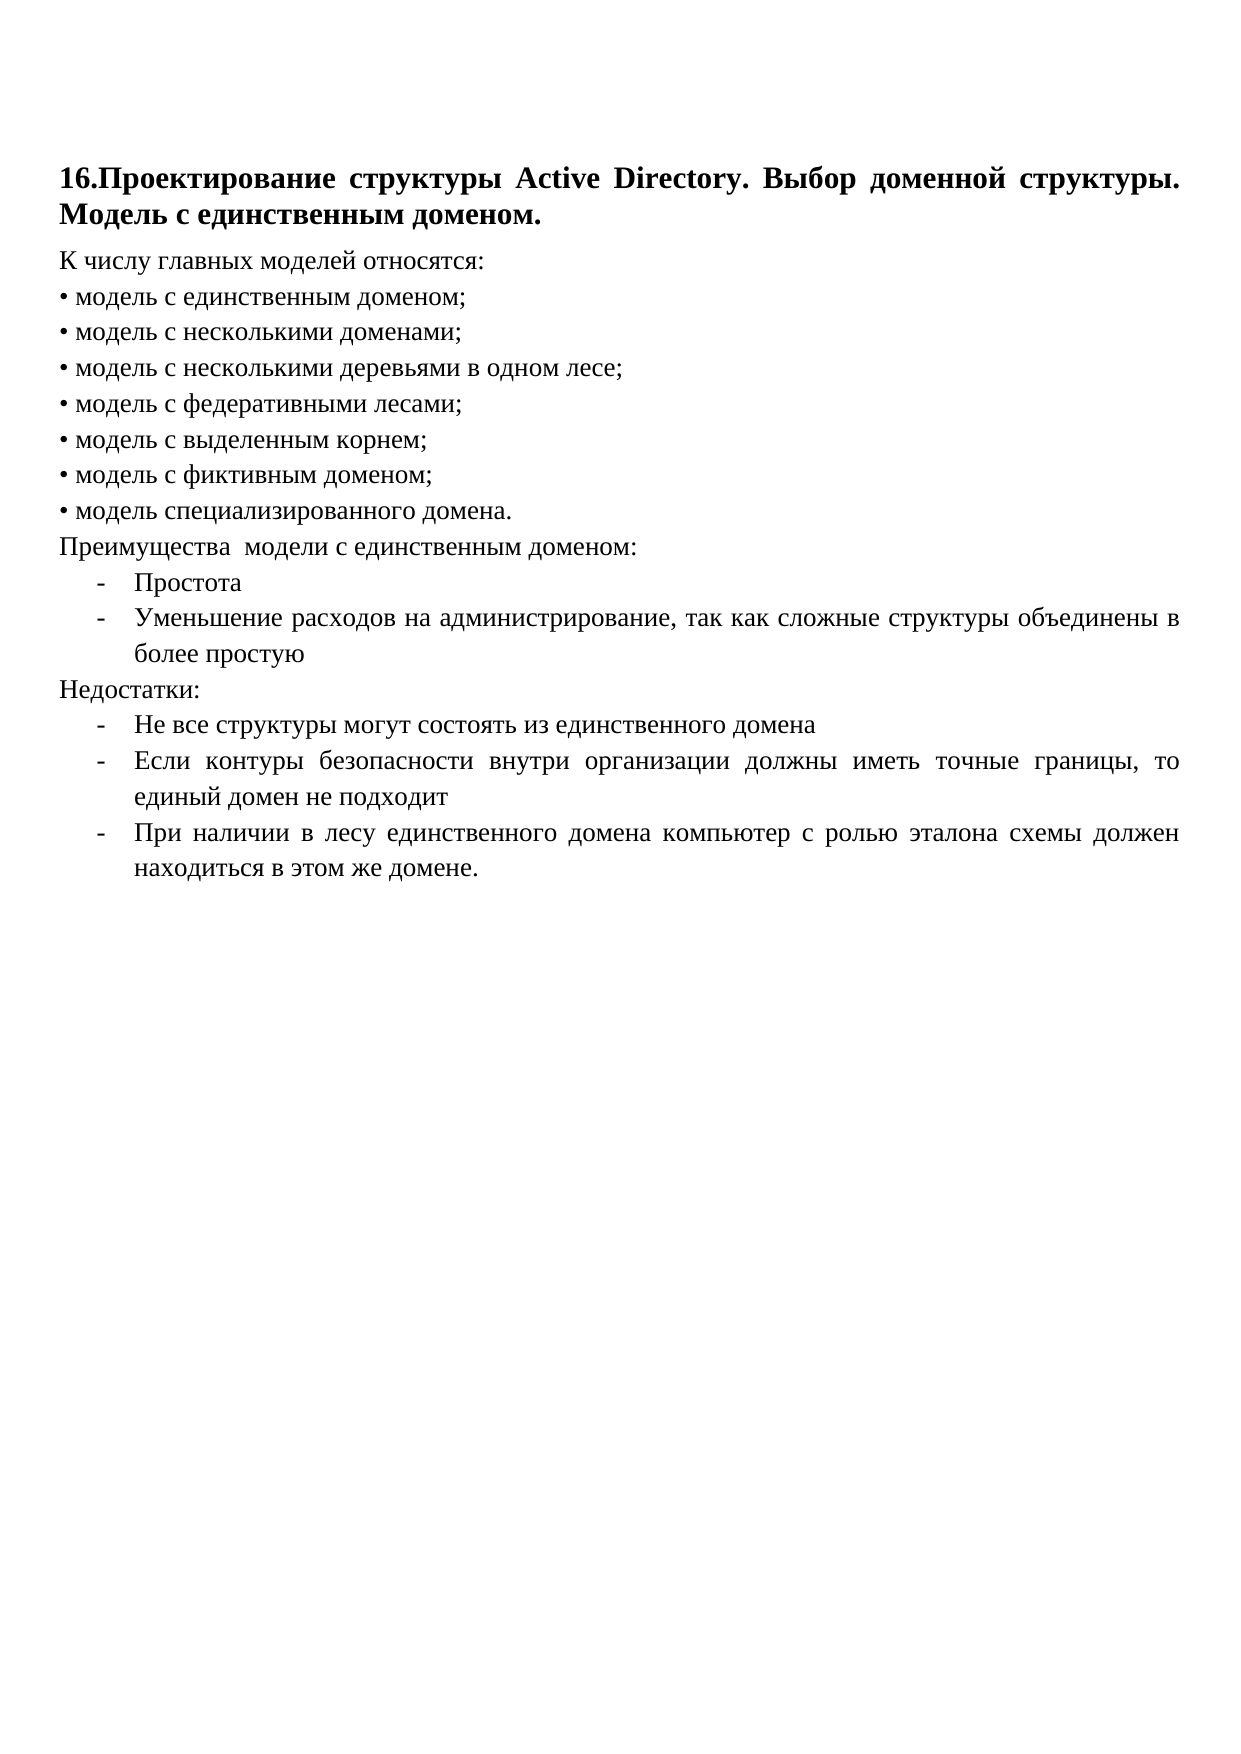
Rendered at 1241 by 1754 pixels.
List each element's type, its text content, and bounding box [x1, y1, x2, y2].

list Не все структуры могут состоять из единственного домена [96, 708, 1181, 740]
text • модель с несколькими доменами; [59, 316, 1181, 347]
text • модель с фиктивным доменом; [59, 458, 1181, 489]
subtitle 16.Проектирование структуры Active Directory. Выбор доменной структуры. Модель с единственным доменом. [59, 160, 1181, 232]
text • модель с выделенным корнем; [59, 423, 1181, 454]
text Преимущества модели с единственным доменом: [59, 530, 1181, 561]
text К числу главных моделей относятся: [59, 244, 1181, 275]
list При наличии в лесу единственного домена компьютер с ролью эталона схемы должен находиться в этом же домене. [96, 816, 1181, 883]
text • модель с несколькими деревьями в одном лесе; [59, 351, 1181, 382]
text • модель специализированного домена. [59, 494, 1181, 525]
text • модель с федеративными лесами; [59, 387, 1181, 418]
list Если контуры безопасности внутри организации должны иметь точные границы, то единый домен не подходит [96, 744, 1181, 811]
list Простота [96, 566, 1181, 597]
text • модель с единственным доменом; [59, 280, 1181, 311]
text Недостатки: [59, 673, 1181, 704]
list Уменьшение расходов на администрирование, так как сложные структуры объединены в более простую [96, 601, 1181, 668]
